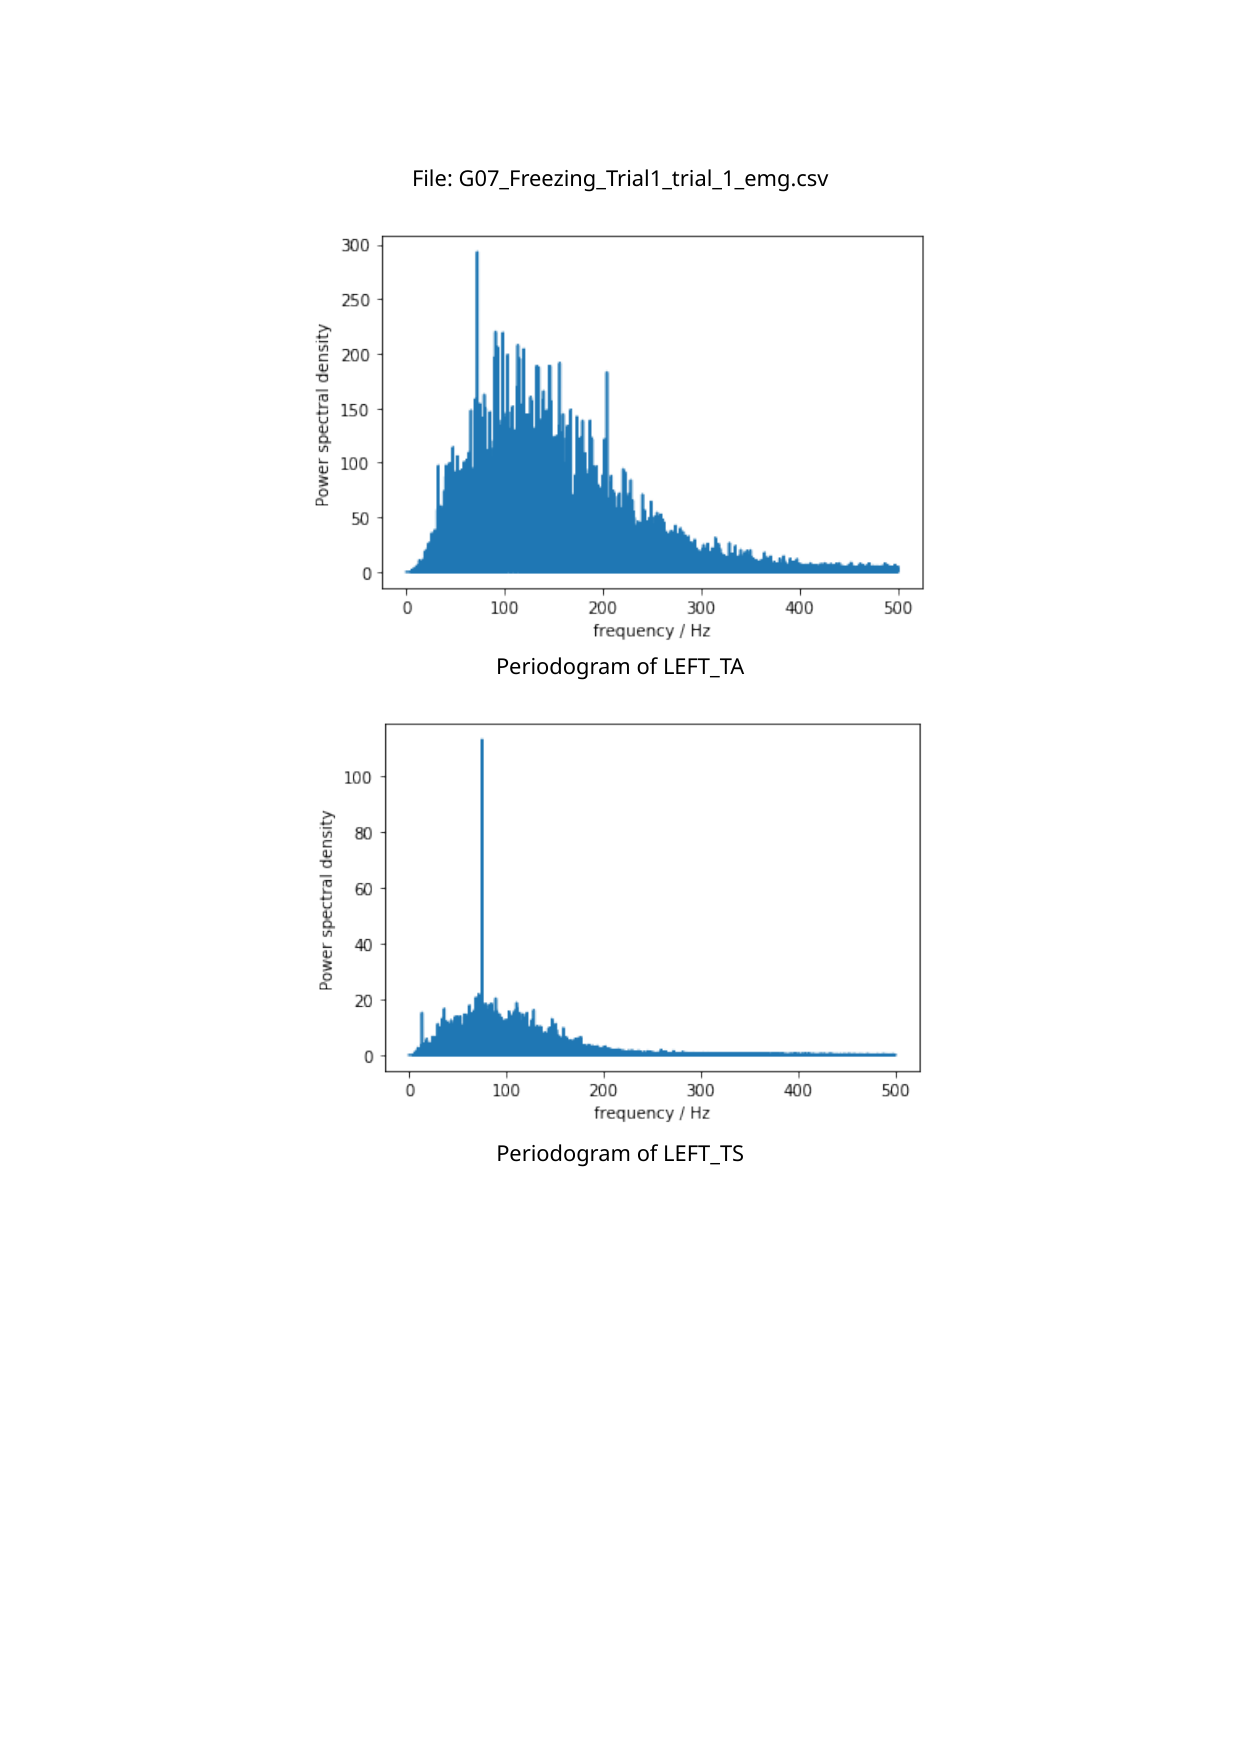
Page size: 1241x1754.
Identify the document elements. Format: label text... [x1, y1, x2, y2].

text Periodogram of LEFT_TA [187, 649, 1053, 682]
picture [306, 227, 934, 650]
text Periodogram of LEFT_TS [187, 1137, 1053, 1169]
text File: G07_Freezing_Trial1_trial_1_emg.csv [187, 162, 1053, 194]
picture [310, 714, 930, 1132]
